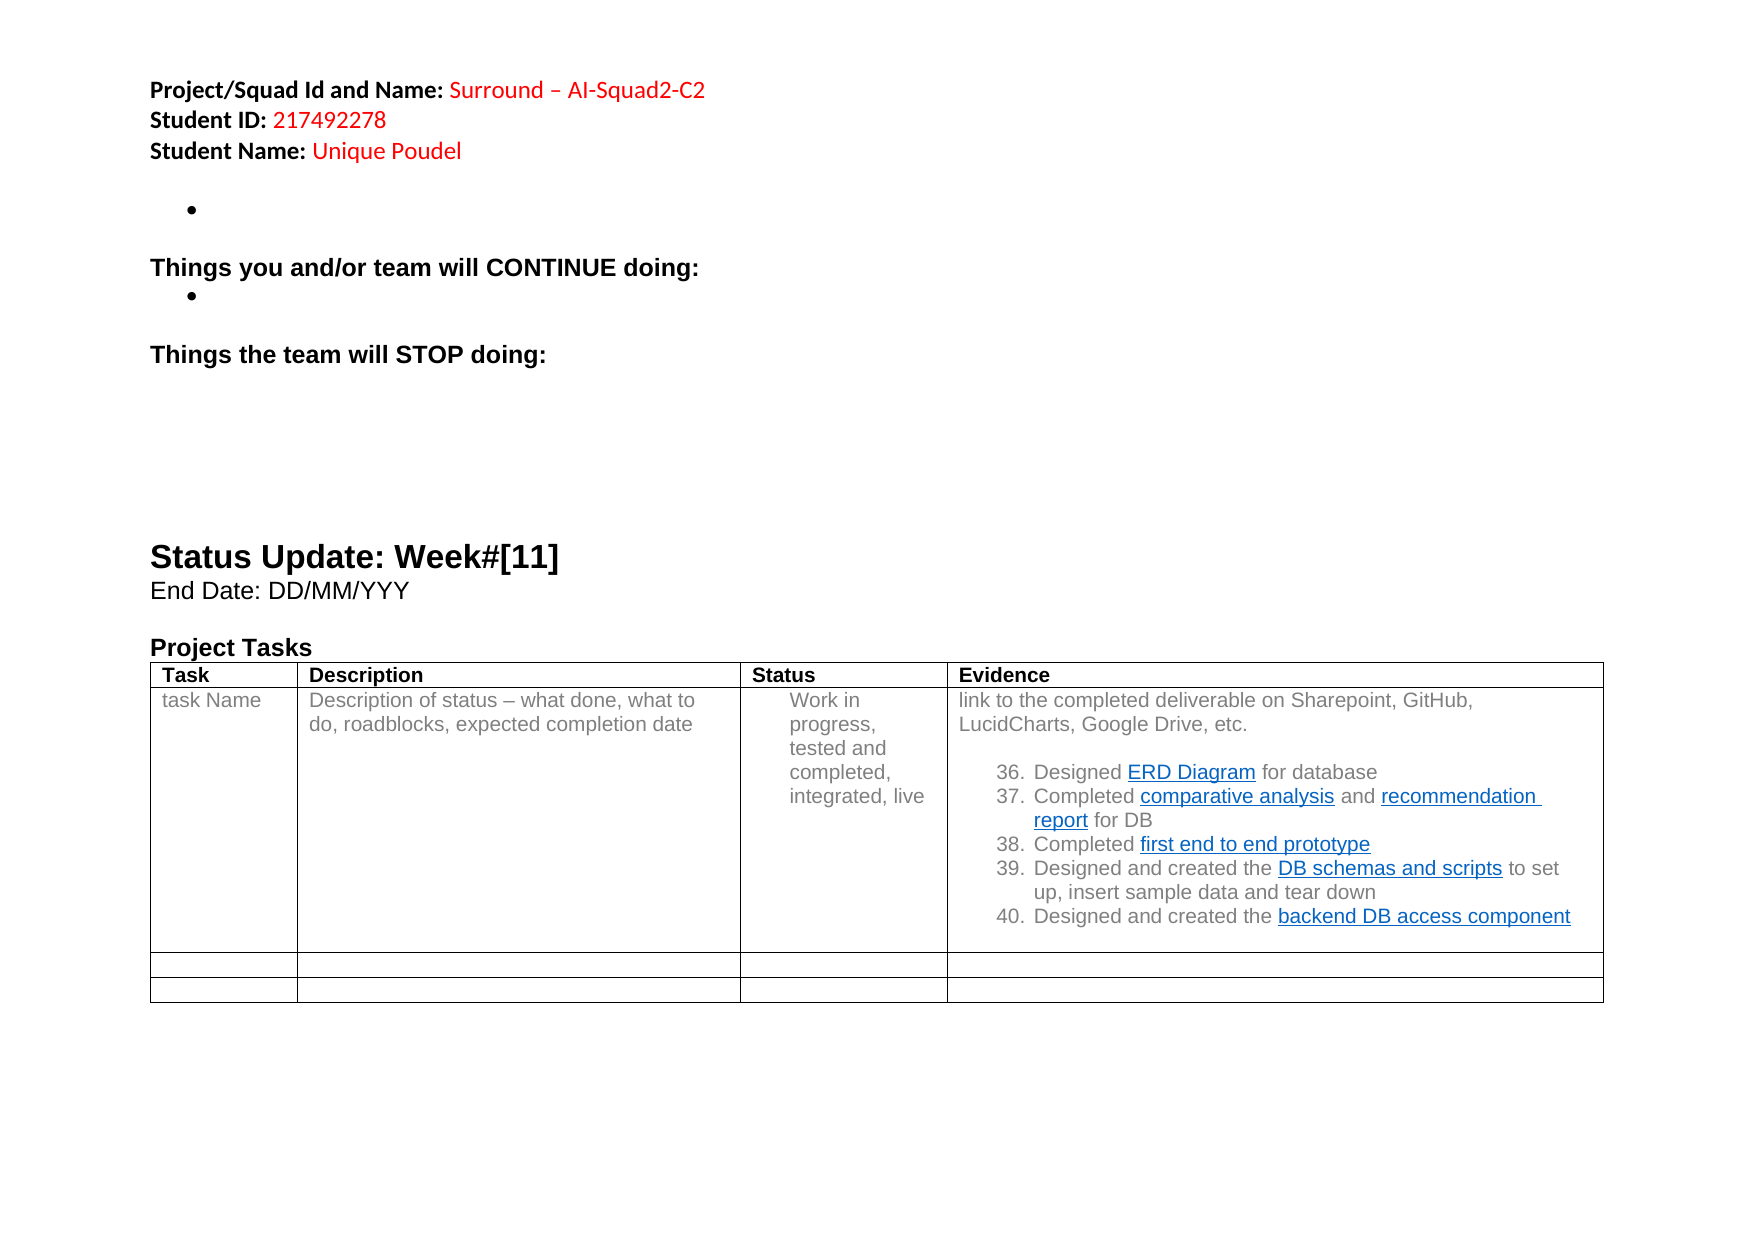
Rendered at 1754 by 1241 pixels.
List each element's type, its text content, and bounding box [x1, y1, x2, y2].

table_cell [298, 978, 740, 1002]
subtitle Status Update: Week#[11] [150, 537, 1604, 576]
text Project Tasks [150, 633, 1604, 662]
table_cell [151, 953, 297, 977]
table_cell [298, 953, 740, 977]
table_cell Description of status – what done, what to do, roadblocks, expected completion date [298, 688, 740, 952]
table_header Evidence [948, 663, 1603, 687]
table_cell [741, 953, 947, 977]
text Things you and/or team will CONTINUE doing: [150, 253, 1604, 282]
table_cell link to the completed deliverable on Sharepoint, GitHub, LucidCharts, Google Drive, etc. Designed ERD Diagram for database Completed comparative analysis and recommendation report for DB Completed first end to end prototype Designed and created the DB schemas and scripts to set up, insert sample data and tear down Designed and created the backend DB access component [948, 688, 1603, 952]
table_cell [741, 978, 947, 1002]
table_header Description [298, 663, 740, 687]
table_cell [151, 978, 297, 1002]
table_cell [948, 978, 1603, 1002]
table_header Task [151, 663, 297, 687]
table_cell task Name [151, 688, 297, 952]
table_header Status [741, 663, 947, 687]
text End Date: DD/MM/YYY [150, 576, 1604, 604]
text Things the team will STOP doing: [150, 340, 1604, 368]
table_cell [948, 953, 1603, 977]
table_cell Work in progress, tested and completed, integrated, live [741, 688, 947, 952]
